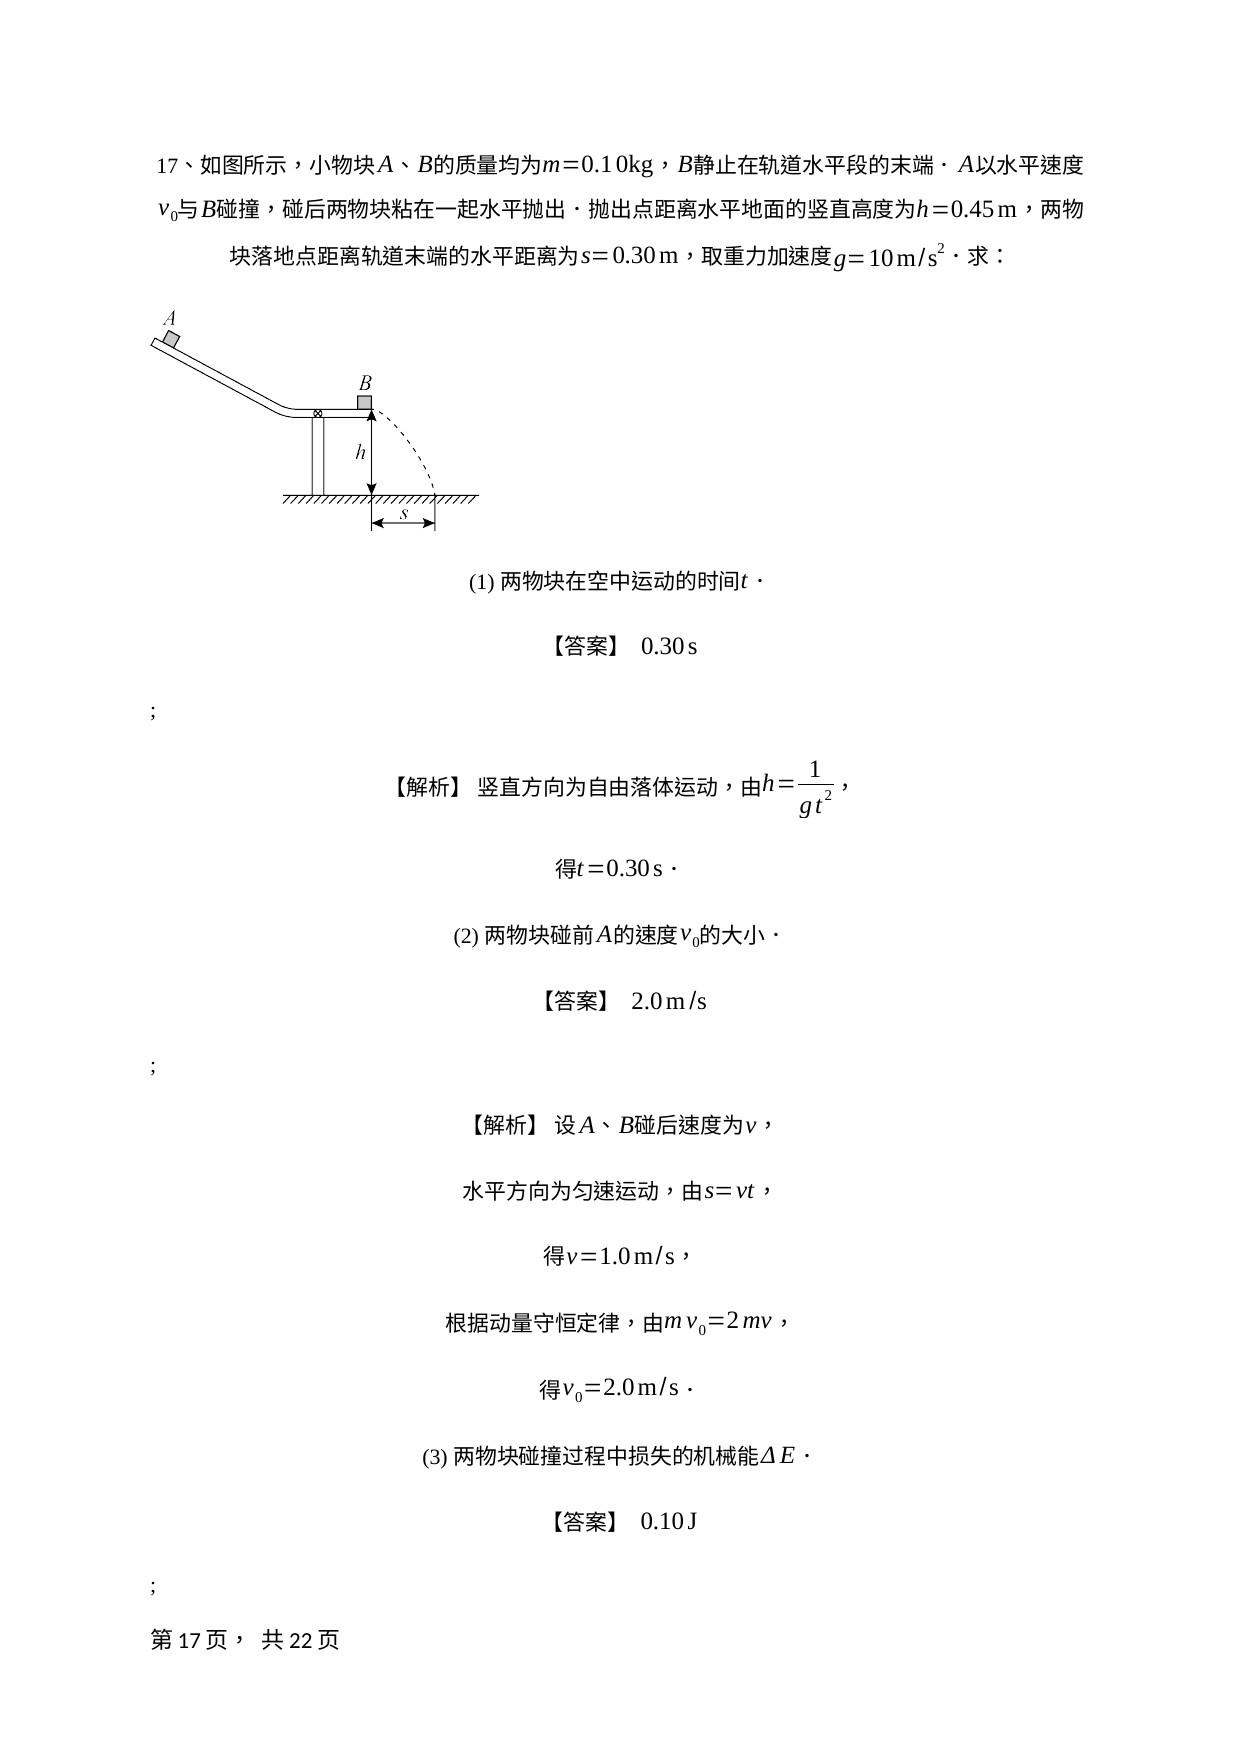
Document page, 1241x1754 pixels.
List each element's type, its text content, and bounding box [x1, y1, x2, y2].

text 【答案】 [150, 631, 1090, 661]
text 得． [150, 1374, 1090, 1405]
text 得， [150, 1241, 1090, 1271]
text 得． [150, 853, 1090, 883]
text 【答案】 [150, 1507, 1090, 1536]
text 【解析】 设、碰后速度为， [150, 1110, 1090, 1140]
text ; [150, 1572, 1090, 1597]
text 【答案】 [150, 986, 1090, 1016]
picture [150, 306, 480, 531]
text (1) 两物块在空中运动的时间． [150, 566, 1090, 595]
text 根据动量守恒定律，由， [150, 1307, 1090, 1338]
text (2) 两物块碰前的速度的大小． [150, 919, 1090, 950]
text 水平方向为匀速运动，由， [150, 1176, 1090, 1206]
text 17、如图所示，小物块、的质量均为，静止在轨道水平段的末端．以水平速度与碰撞，碰后两物块粘在一起水平抛出．抛出点距离水平地面的竖直高度为，两物块落地点距离轨道末端的水平距离为，取重力加速度．求： [150, 150, 1090, 271]
text ; [150, 1052, 1090, 1077]
text 【解析】 竖直方向为自由落体运动，由， [150, 755, 1090, 818]
text (3) 两物块碰撞过程中损失的机械能． [150, 1441, 1090, 1471]
text ; [150, 697, 1090, 722]
